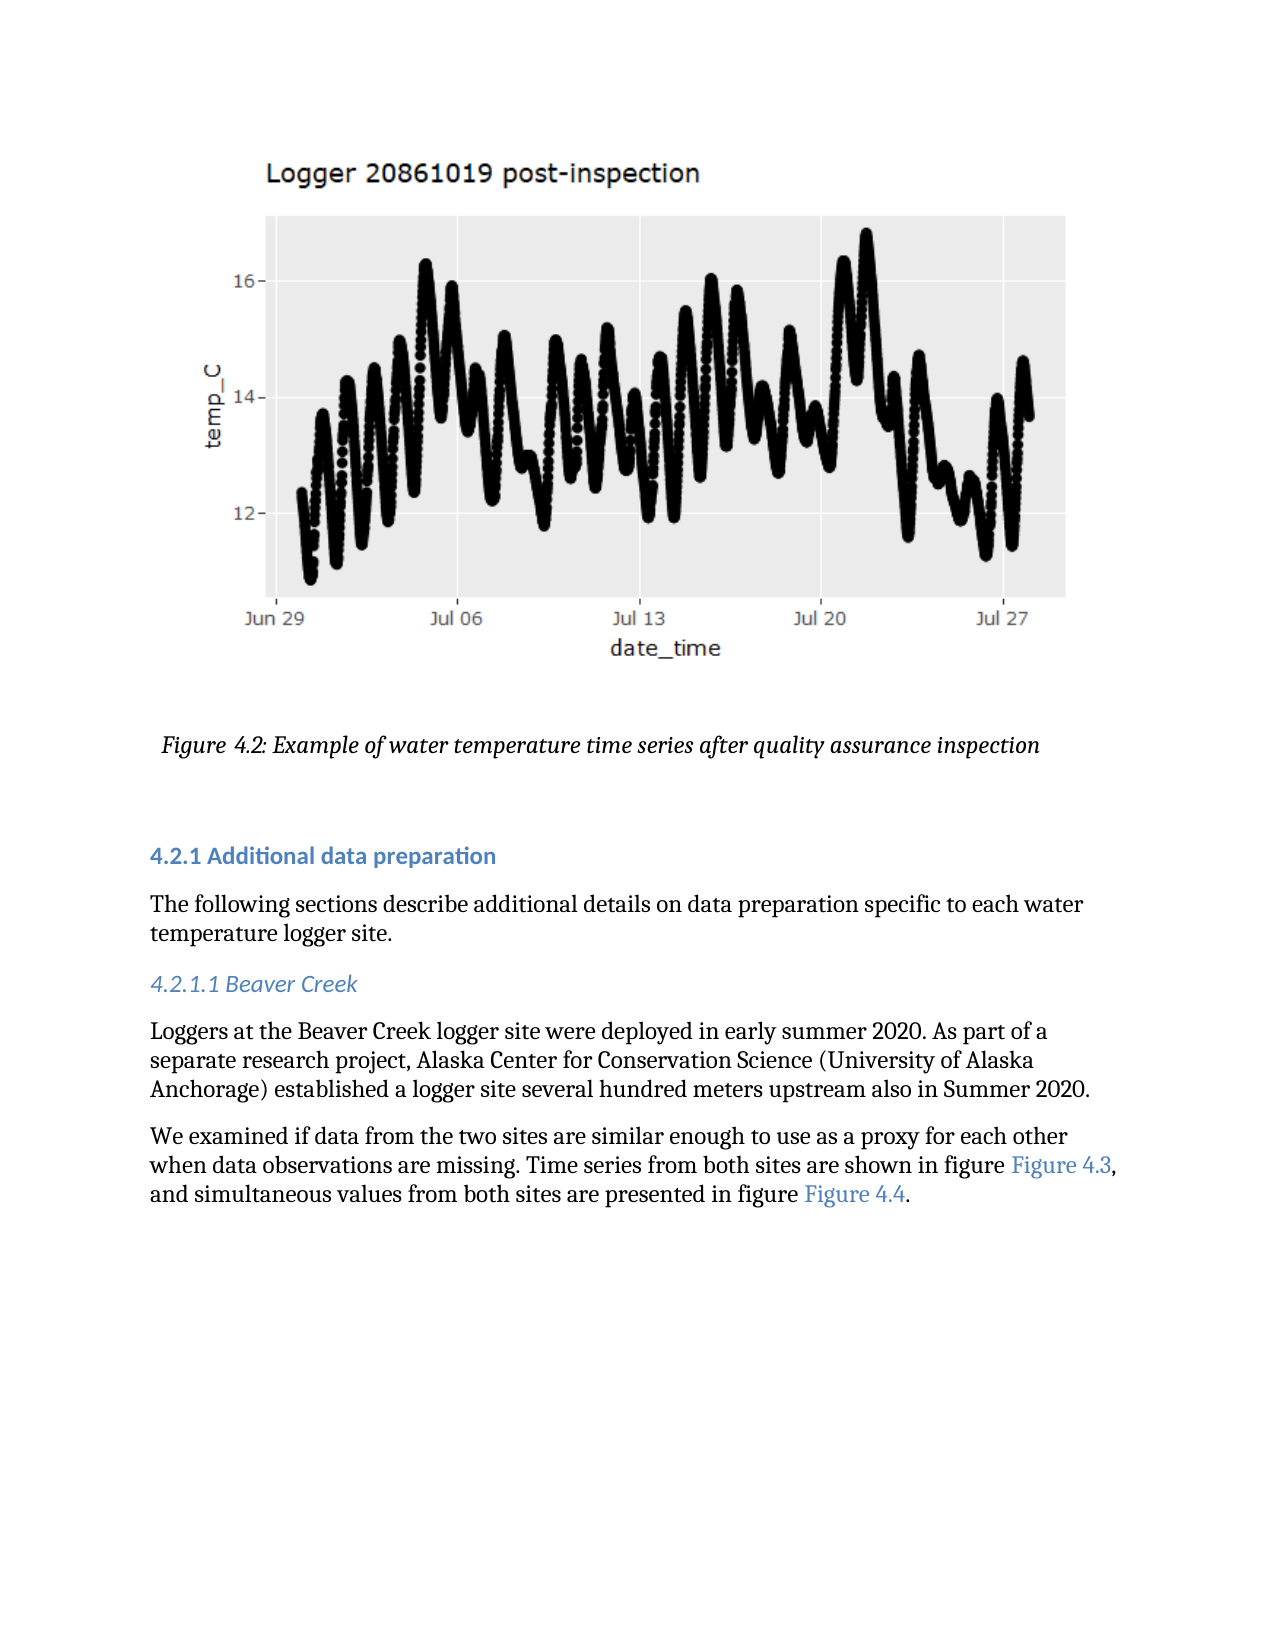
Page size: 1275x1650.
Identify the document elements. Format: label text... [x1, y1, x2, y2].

text We examined if data from the two sites are similar enough to use as a proxy for each other when data observations are missing. Time series from both sites are shown in figure Figure 4.3, and simultaneous values from both sites are presented in figure Figure 4.4. [150, 1122, 1125, 1208]
picture [200, 150, 1075, 710]
subtitle 4.2.1.1 Beaver Creek [150, 968, 1125, 998]
text The following sections describe additional details on data preparation specific to each water temperature logger site. [150, 890, 1125, 947]
text Loggers at the Beaver Creek logger site were deployed in early summer 2020. As part of a separate research project, Alaska Center for Conservation Science (University of Alaska Anchorage) established a logger site several hundred meters upstream also in Summer 2020. [150, 1017, 1125, 1103]
subtitle 4.2.1 Additional data preparation [150, 840, 1125, 871]
table_header Figure 4.2: Example of water temperature time series after quality assurance inspection [150, 150, 1125, 772]
